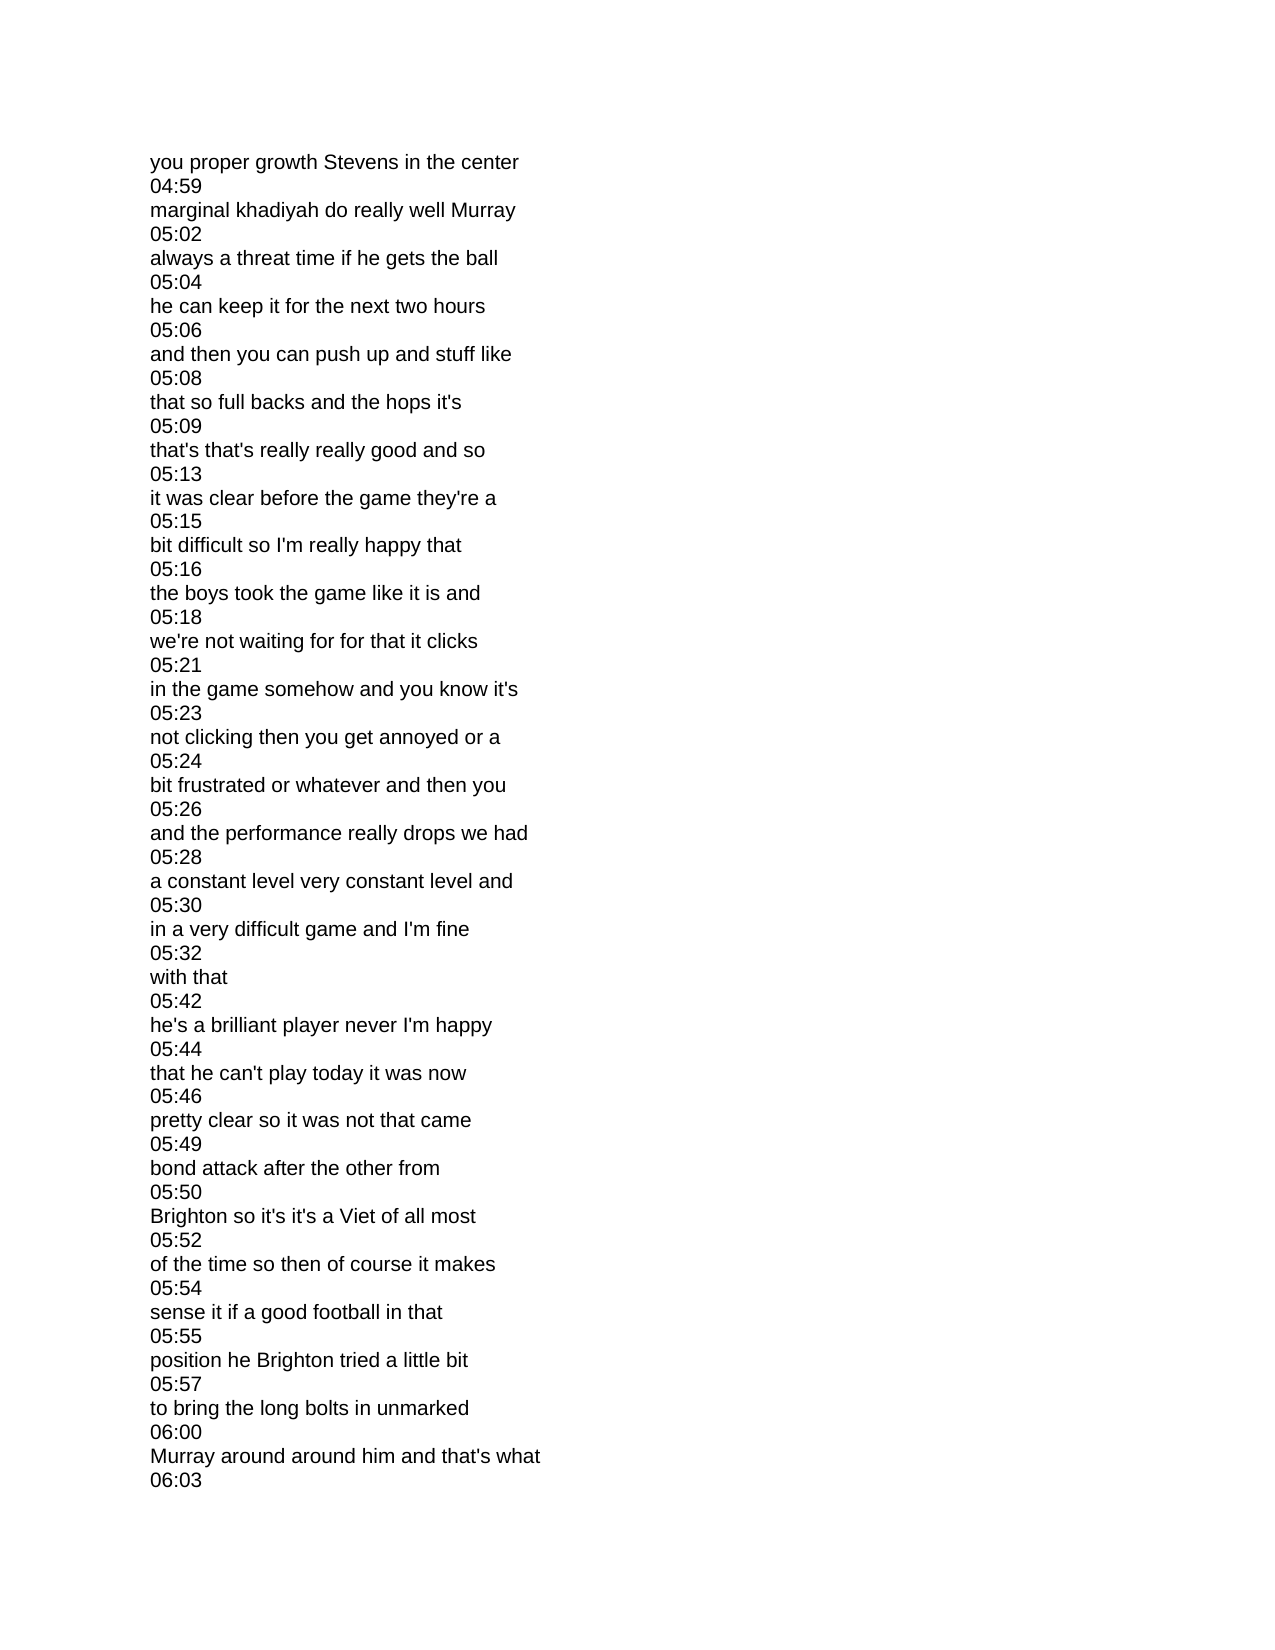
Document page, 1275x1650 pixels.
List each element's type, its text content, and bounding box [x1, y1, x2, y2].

text to bring the long bolts in unmarked [150, 1396, 1125, 1420]
text the boys took the game like it is and [150, 581, 1125, 605]
text 04:59 [150, 174, 1125, 198]
text 05:16 [150, 557, 1125, 581]
text 06:03 [150, 1468, 1125, 1492]
text 05:52 [150, 1228, 1125, 1252]
text 05:55 [150, 1324, 1125, 1348]
text not clicking then you get annoyed or a [150, 725, 1125, 749]
text 05:28 [150, 845, 1125, 869]
text you proper growth Stevens in the center [150, 150, 1125, 174]
text 05:13 [150, 461, 1125, 485]
text it was clear before the game they're a [150, 485, 1125, 509]
text sense it if a good football in that [150, 1300, 1125, 1324]
text bond attack after the other from [150, 1156, 1125, 1180]
text marginal khadiyah do really well Murray [150, 198, 1125, 222]
text 05:15 [150, 509, 1125, 533]
text of the time so then of course it makes [150, 1252, 1125, 1276]
text 05:02 [150, 222, 1125, 246]
text he can keep it for the next two hours [150, 294, 1125, 318]
text 05:57 [150, 1372, 1125, 1396]
text we're not waiting for for that it clicks [150, 629, 1125, 653]
text Brighton so it's it's a Viet of all most [150, 1204, 1125, 1228]
text in a very difficult game and I'm fine [150, 917, 1125, 941]
text 05:32 [150, 941, 1125, 964]
text 05:09 [150, 413, 1125, 437]
text 05:50 [150, 1180, 1125, 1204]
text 05:26 [150, 797, 1125, 821]
text bit difficult so I'm really happy that [150, 533, 1125, 557]
text and then you can push up and stuff like [150, 342, 1125, 366]
text and the performance really drops we had [150, 821, 1125, 845]
text 05:06 [150, 318, 1125, 342]
text 05:21 [150, 653, 1125, 677]
text with that [150, 964, 1125, 988]
text in the game somehow and you know it's [150, 677, 1125, 701]
text 05:08 [150, 366, 1125, 389]
text 05:18 [150, 605, 1125, 629]
text 05:24 [150, 749, 1125, 773]
text 05:44 [150, 1036, 1125, 1060]
text always a threat time if he gets the ball [150, 246, 1125, 270]
text position he Brighton tried a little bit [150, 1348, 1125, 1372]
text 06:00 [150, 1420, 1125, 1444]
text Murray around around him and that's what [150, 1444, 1125, 1468]
text that's that's really really good and so [150, 437, 1125, 461]
text 05:04 [150, 270, 1125, 294]
text that he can't play today it was now [150, 1060, 1125, 1084]
text bit frustrated or whatever and then you [150, 773, 1125, 797]
text that so full backs and the hops it's [150, 389, 1125, 413]
text 05:42 [150, 988, 1125, 1012]
text 05:23 [150, 701, 1125, 725]
text pretty clear so it was not that came [150, 1108, 1125, 1132]
text 05:30 [150, 893, 1125, 917]
text 05:54 [150, 1276, 1125, 1300]
text 05:46 [150, 1084, 1125, 1108]
text 05:49 [150, 1132, 1125, 1156]
text he's a brilliant player never I'm happy [150, 1012, 1125, 1036]
text a constant level very constant level and [150, 869, 1125, 893]
